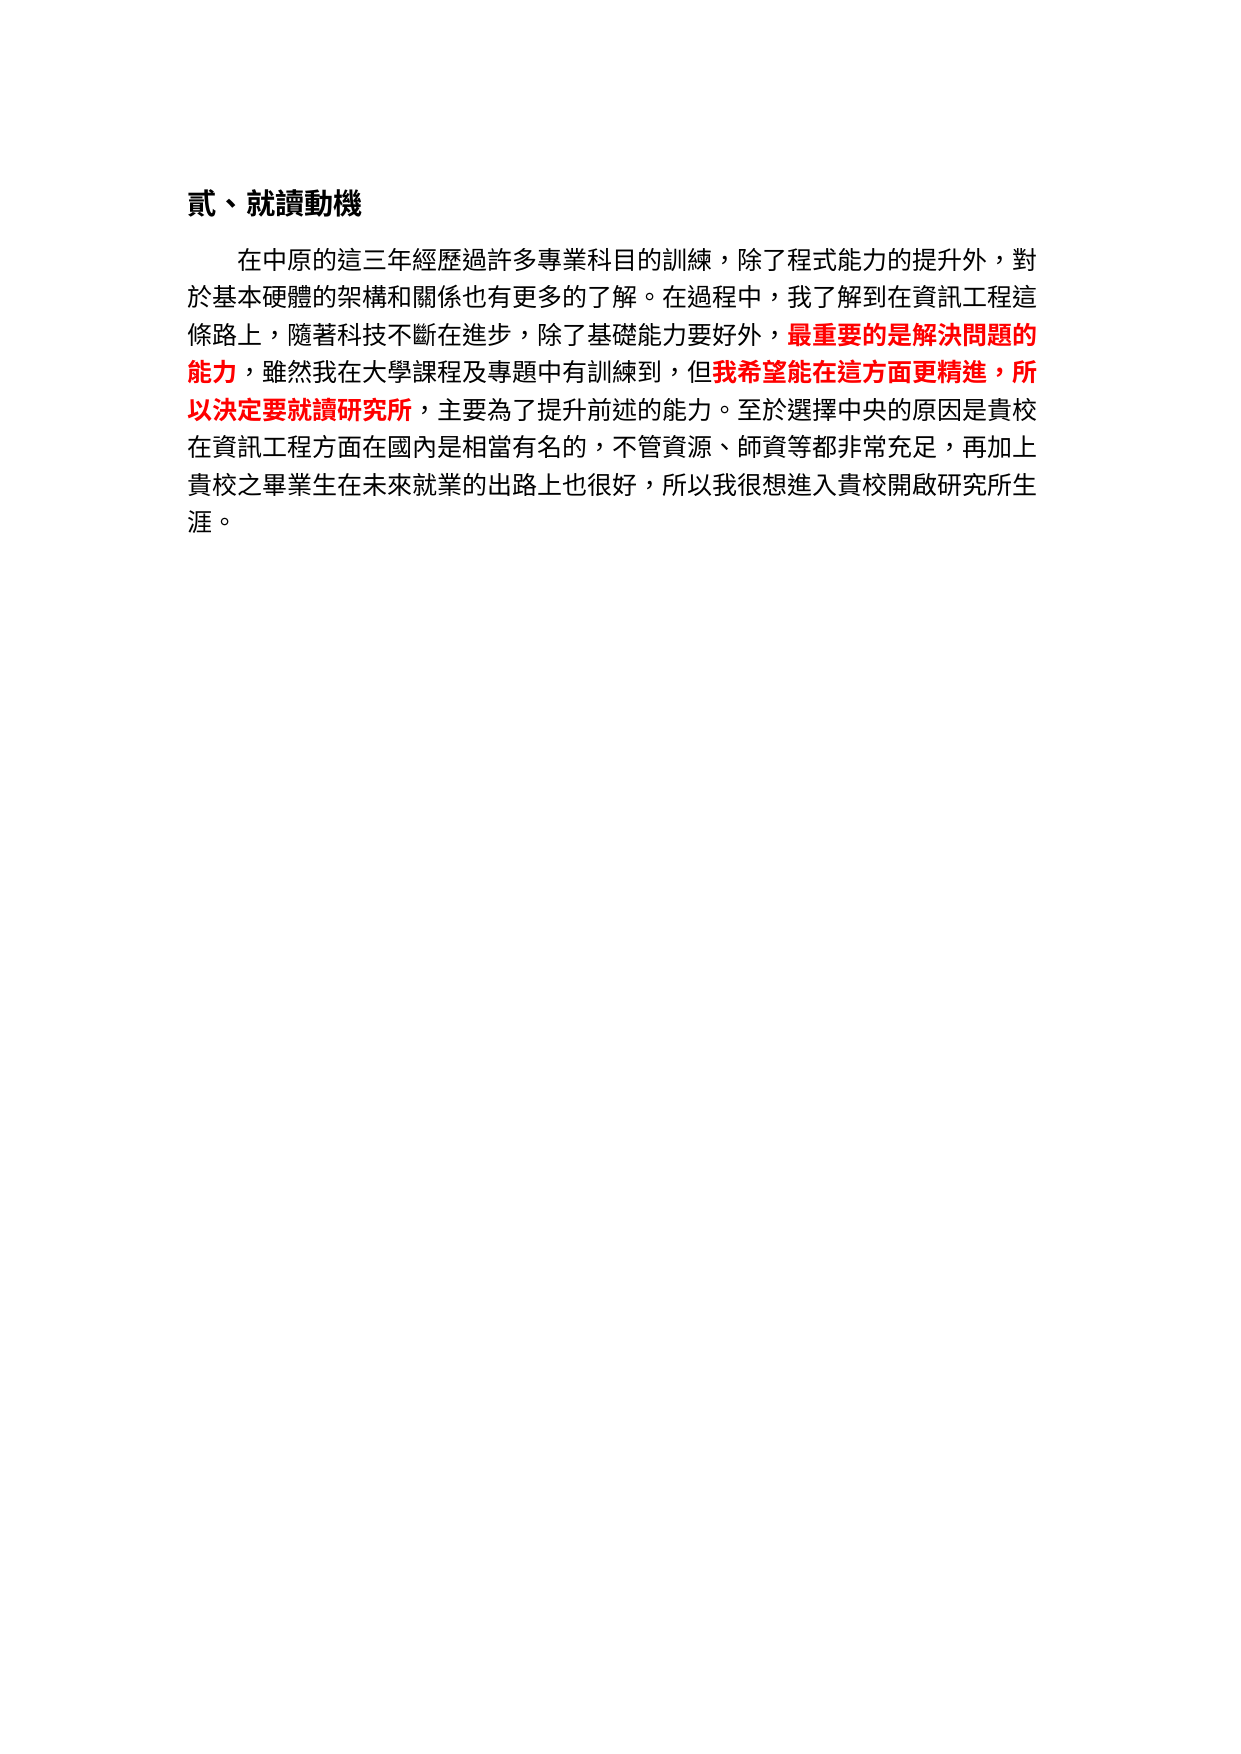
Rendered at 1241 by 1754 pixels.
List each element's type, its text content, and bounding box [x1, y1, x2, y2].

text 貳、就讀動機 [187, 164, 1053, 239]
text 在中原的這三年經歷過許多專業科目的訓練，除了程式能力的提升外，對於基本硬體的架構和關係也有更多的了解。在過程中，我了解到在資訊工程這條路上，隨著科技不斷在進步，除了基礎能力要好外，最重要的是解決問題的能力，雖然我在大學課程及專題中有訓練到，但我希望能在這方面更精進，所以決定要就讀研究所，主要為了提升前述的能力。至於選擇中央的原因是貴校在資訊工程方面在國內是相當有名的，不管資源、師資等都非常充足，再加上貴校之畢業生在未來就業的出路上也很好，所以我很想進入貴校開啟研究所生涯。 [187, 239, 1053, 539]
